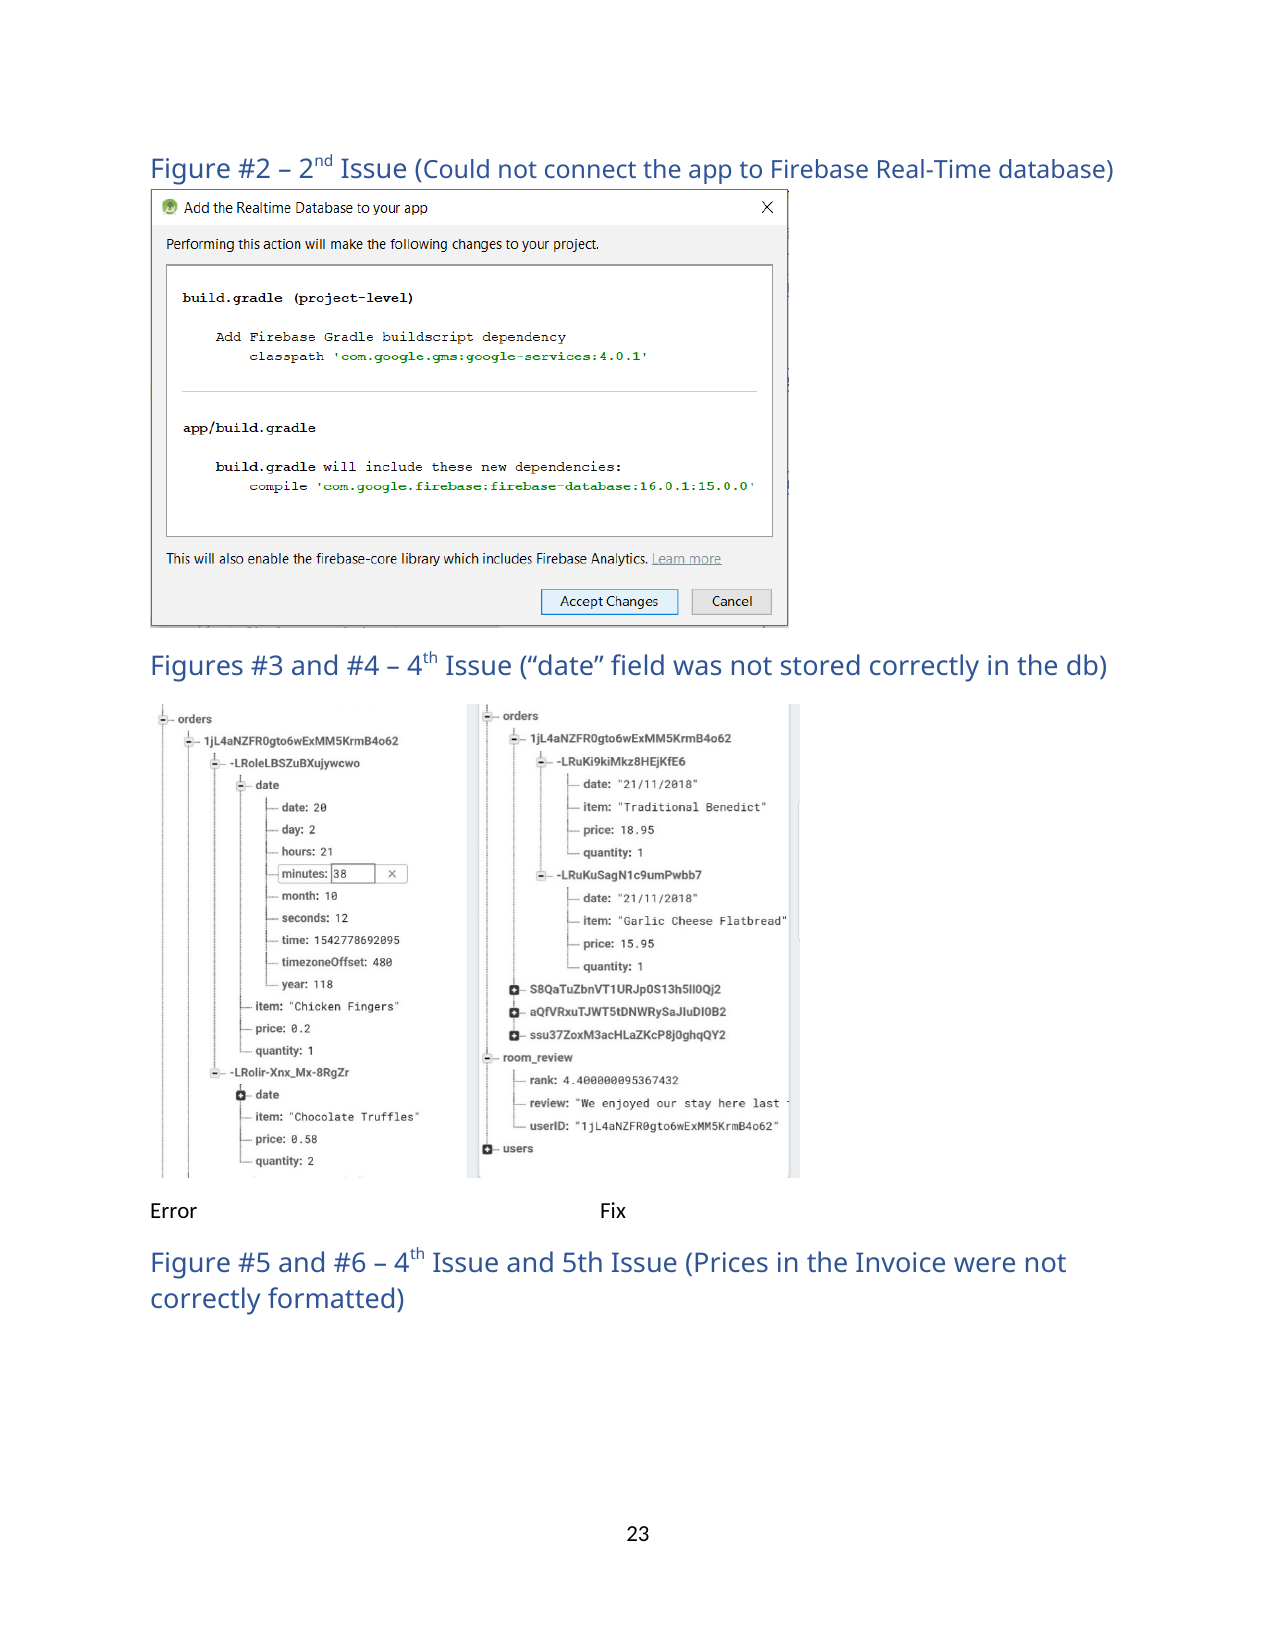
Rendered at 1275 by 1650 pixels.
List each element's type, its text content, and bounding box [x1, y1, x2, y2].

subtitle Figure #2 – 2nd Issue (Could not connect the app to Firebase Real-Time database) [150, 150, 1125, 187]
text Figure #5 and #6 – 4th Issue and 5th Issue (Prices in the Invoice were not correctly formatted) [150, 1243, 1125, 1317]
picture [150, 189, 789, 628]
text Error Fix [150, 1196, 1125, 1224]
picture [150, 704, 801, 1178]
text Figures #3 and #4 – 4th Issue (“date” field was not stored correctly in the db) [150, 646, 1125, 683]
